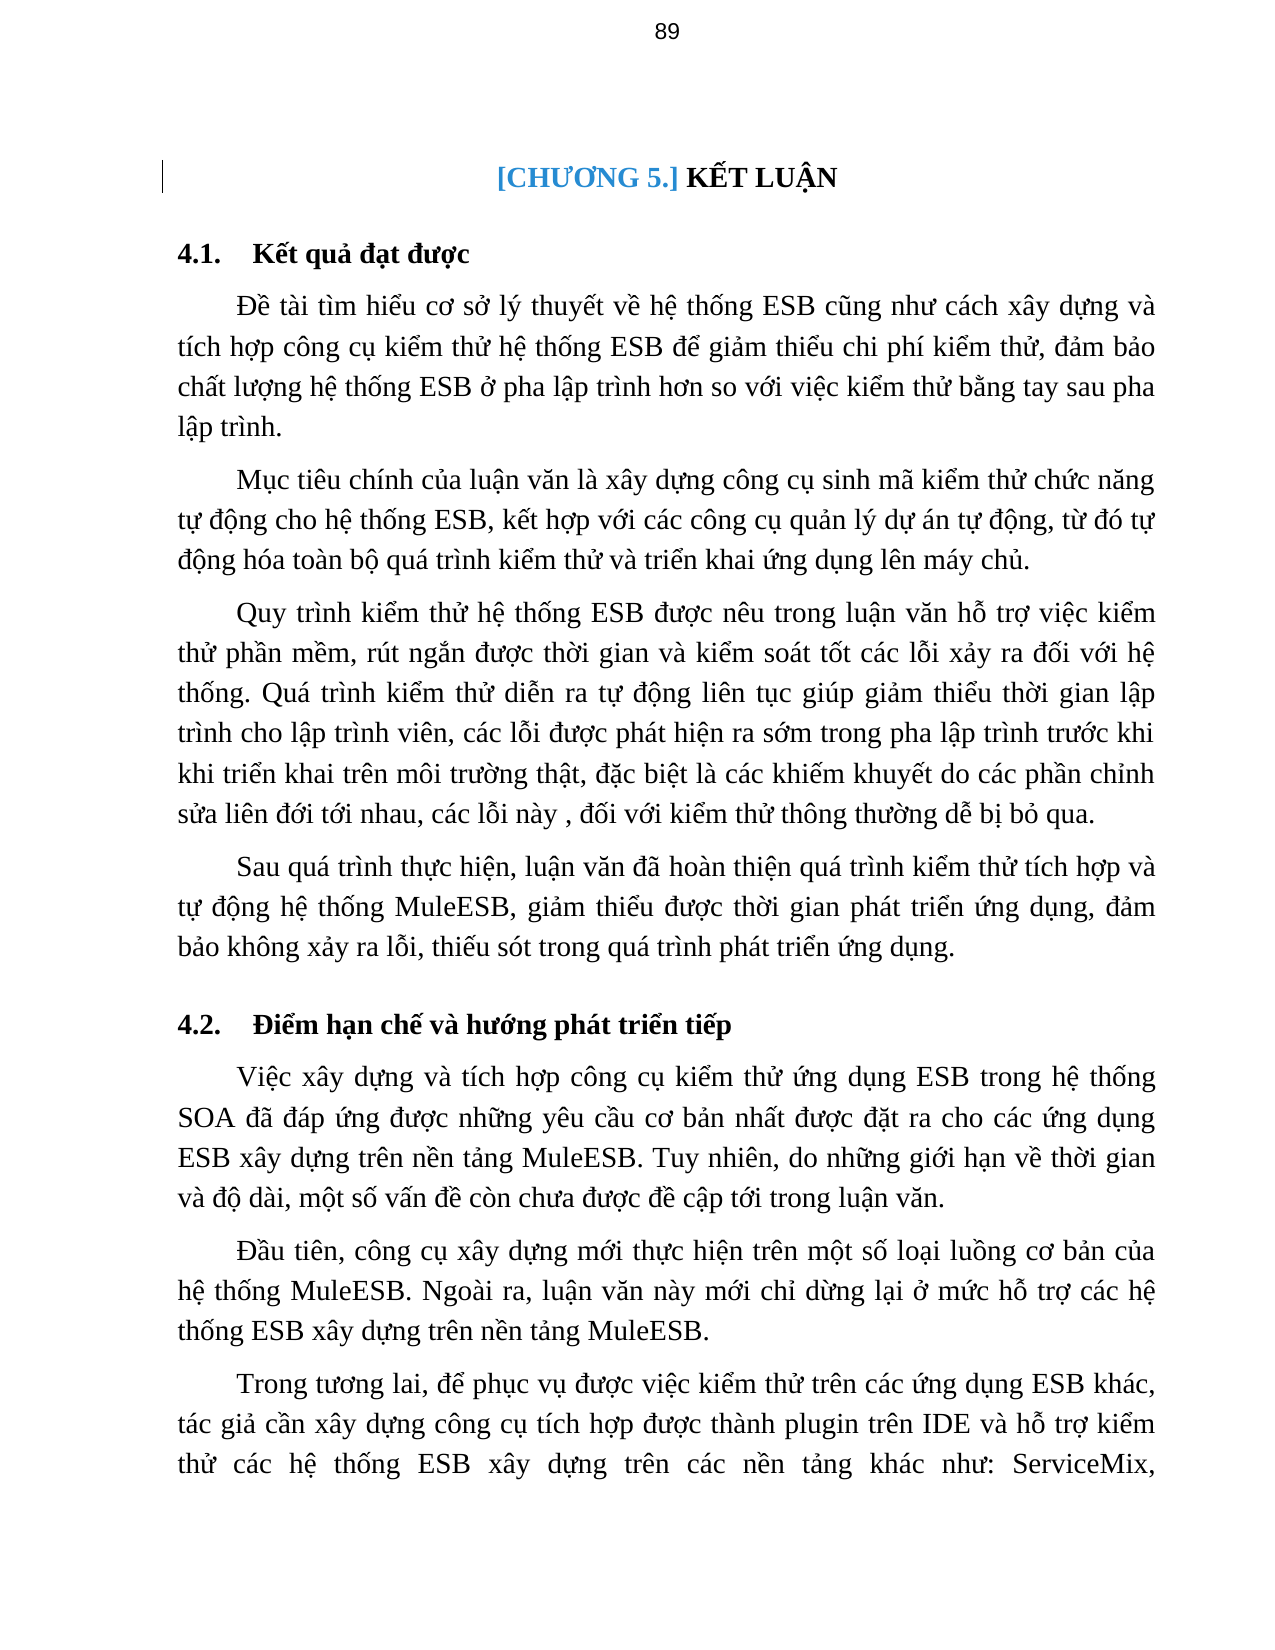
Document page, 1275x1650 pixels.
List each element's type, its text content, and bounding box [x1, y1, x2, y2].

subtitle KẾT LUẬN [177, 160, 1157, 193]
text Quy trình kiểm thử hệ thống ESB được nêu trong luận văn hỗ trợ việc kiểm thử phần mềm, rút ngắn được thời gian và kiểm soát tốt các lỗi xảy ra đối với hệ thống. Quá trình kiểm thử diễn ra tự động liên tục giúp giảm thiểu thời gian lập trình cho lập trình viên, các lỗi được phát hiện ra sớm trong pha lập trình trước khi khi triển khai trên môi trường thật, đặc biệt là các khiếm khuyết do các phần chỉnh sửa liên đới tới nhau, các lỗi này , đối với kiểm thử thông thường dễ bị bỏ qua. [177, 595, 1157, 829]
subtitle Kết quả đạt được [177, 236, 1157, 269]
text Đầu tiên, công cụ xây dựng mới thực hiện trên một số loại luồng cơ bản của hệ thống MuleESB. Ngoài ra, luận văn này mới chỉ dừng lại ở mức hỗ trợ các hệ thống ESB xây dựng trên nền tảng MuleESB. [177, 1233, 1157, 1347]
text Đề tài tìm hiểu cơ sở lý thuyết về hệ thống ESB cũng như cách xây dựng và tích hợp công cụ kiểm thử hệ thống ESB để giảm thiểu chi phí kiểm thử, đảm bảo chất lượng hệ thống ESB ở pha lập trình hơn so với việc kiểm thử bằng tay sau pha lập trình. [177, 288, 1157, 443]
text Mục tiêu chính của luận văn là xây dựng công cụ sinh mã kiểm thử chức năng tự động cho hệ thống ESB, kết hợp với các công cụ quản lý dự án tự động, từ đó tự động hóa toàn bộ quá trình kiểm thử và triển khai ứng dụng lên máy chủ. [177, 462, 1157, 576]
text Sau quá trình thực hiện, luận văn đã hoàn thiện quá trình kiểm thử tích hợp và tự động hệ thống MuleESB, giảm thiểu được thời gian phát triển ứng dụng, đảm bảo không xảy ra lỗi, thiếu sót trong quá trình phát triển ứng dụng. [177, 849, 1157, 963]
text Việc xây dựng và tích hợp công cụ kiểm thử ứng dụng ESB trong hệ thống SOA đã đáp ứng được những yêu cầu cơ bản nhất được đặt ra cho các ứng dụng ESB xây dựng trên nền tảng MuleESB. Tuy nhiên, do những giới hạn về thời gian và độ dài, một số vấn đề còn chưa được đề cập tới trong luận văn. [177, 1059, 1157, 1214]
subtitle Điểm hạn chế và hướng phát triển tiếp [177, 1007, 1157, 1040]
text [177, 1366, 1157, 1480]
